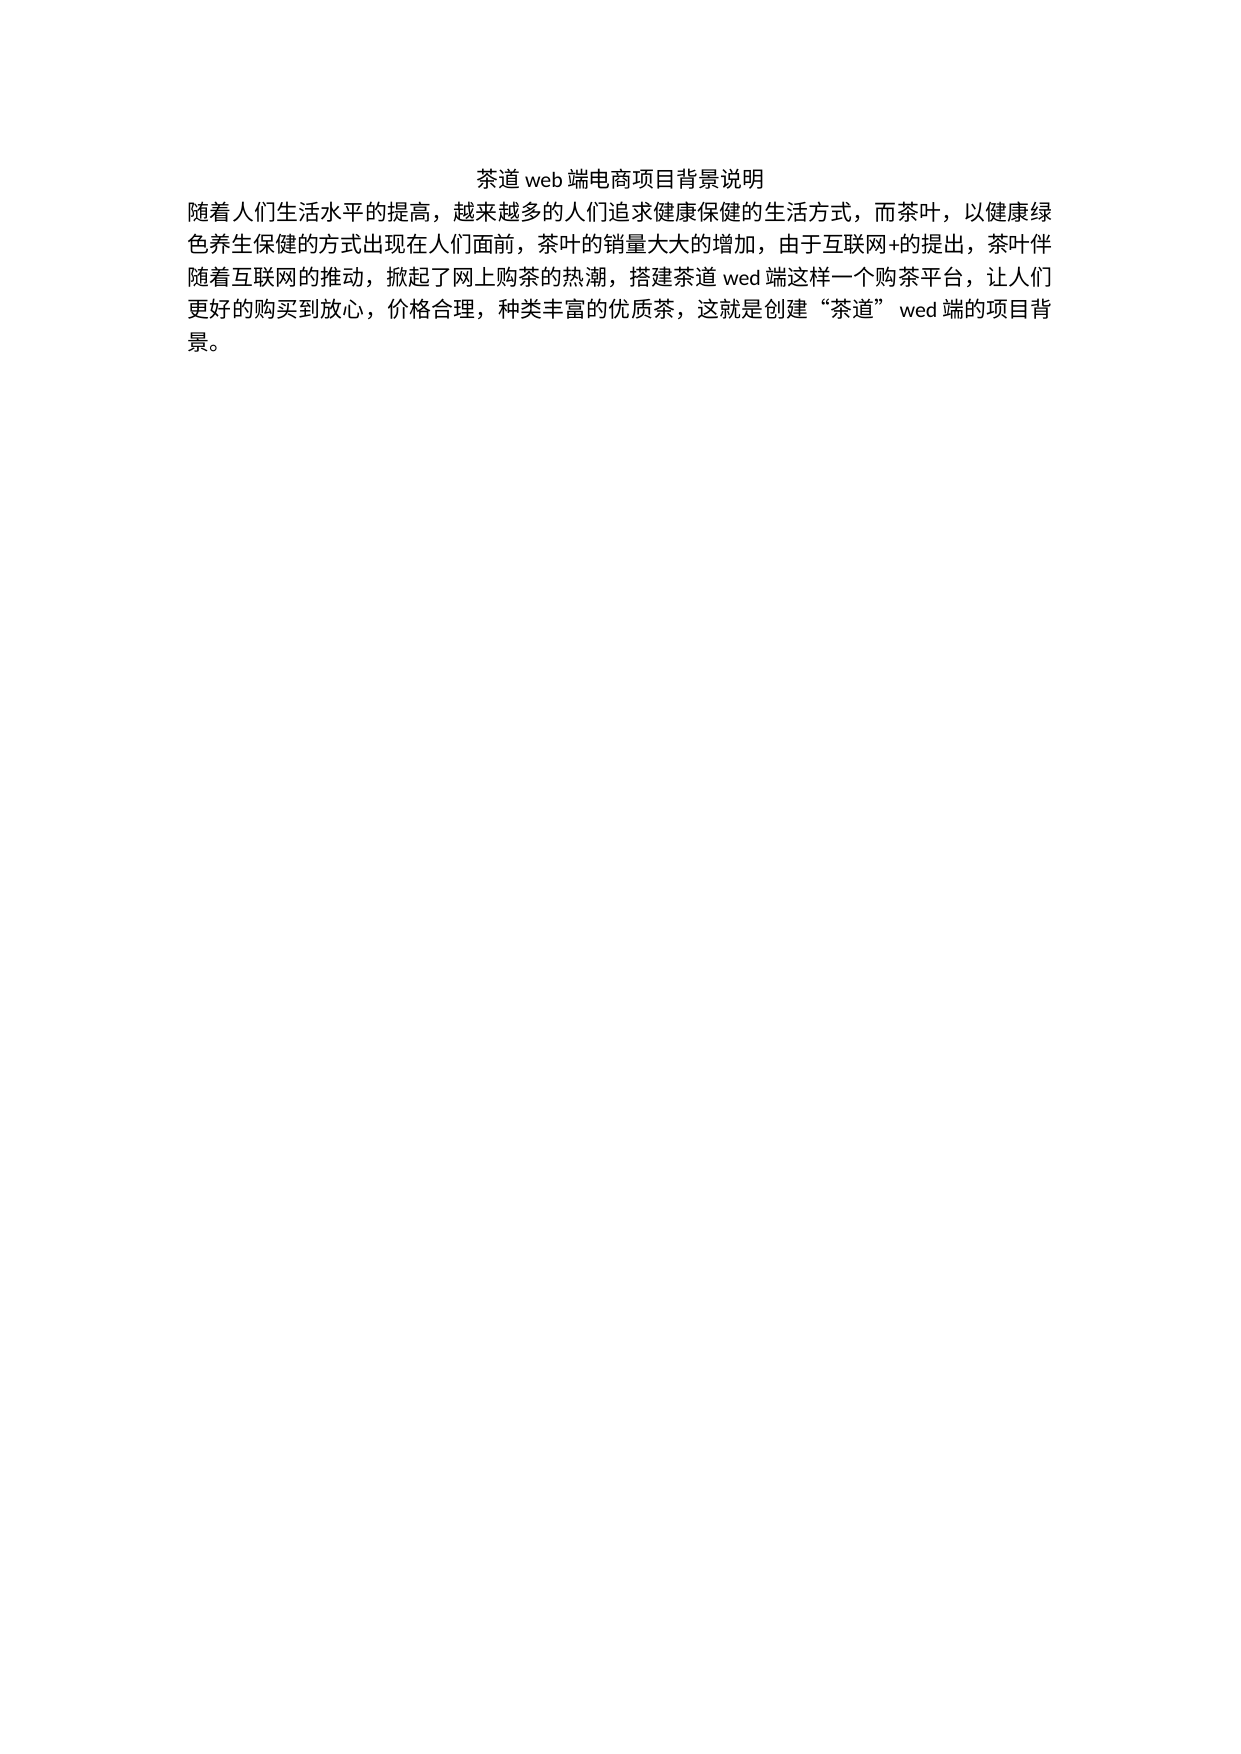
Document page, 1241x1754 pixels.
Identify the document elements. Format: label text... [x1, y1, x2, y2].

text 茶道web端电商项目背景说明 [187, 162, 1053, 194]
text 随着人们生活水平的提高，越来越多的人们追求健康保健的生活方式，而茶叶，以健康绿色养生保健的方式出现在人们面前，茶叶的销量大大的增加，由于互联网+的提出，茶叶伴随着互联网的推动，掀起了网上购茶的热潮，搭建茶道wed端这样一个购茶平台，让人们更好的购买到放心，价格合理，种类丰富的优质茶，这就是创建“茶道”wed端的项目背景。 [187, 194, 1053, 357]
